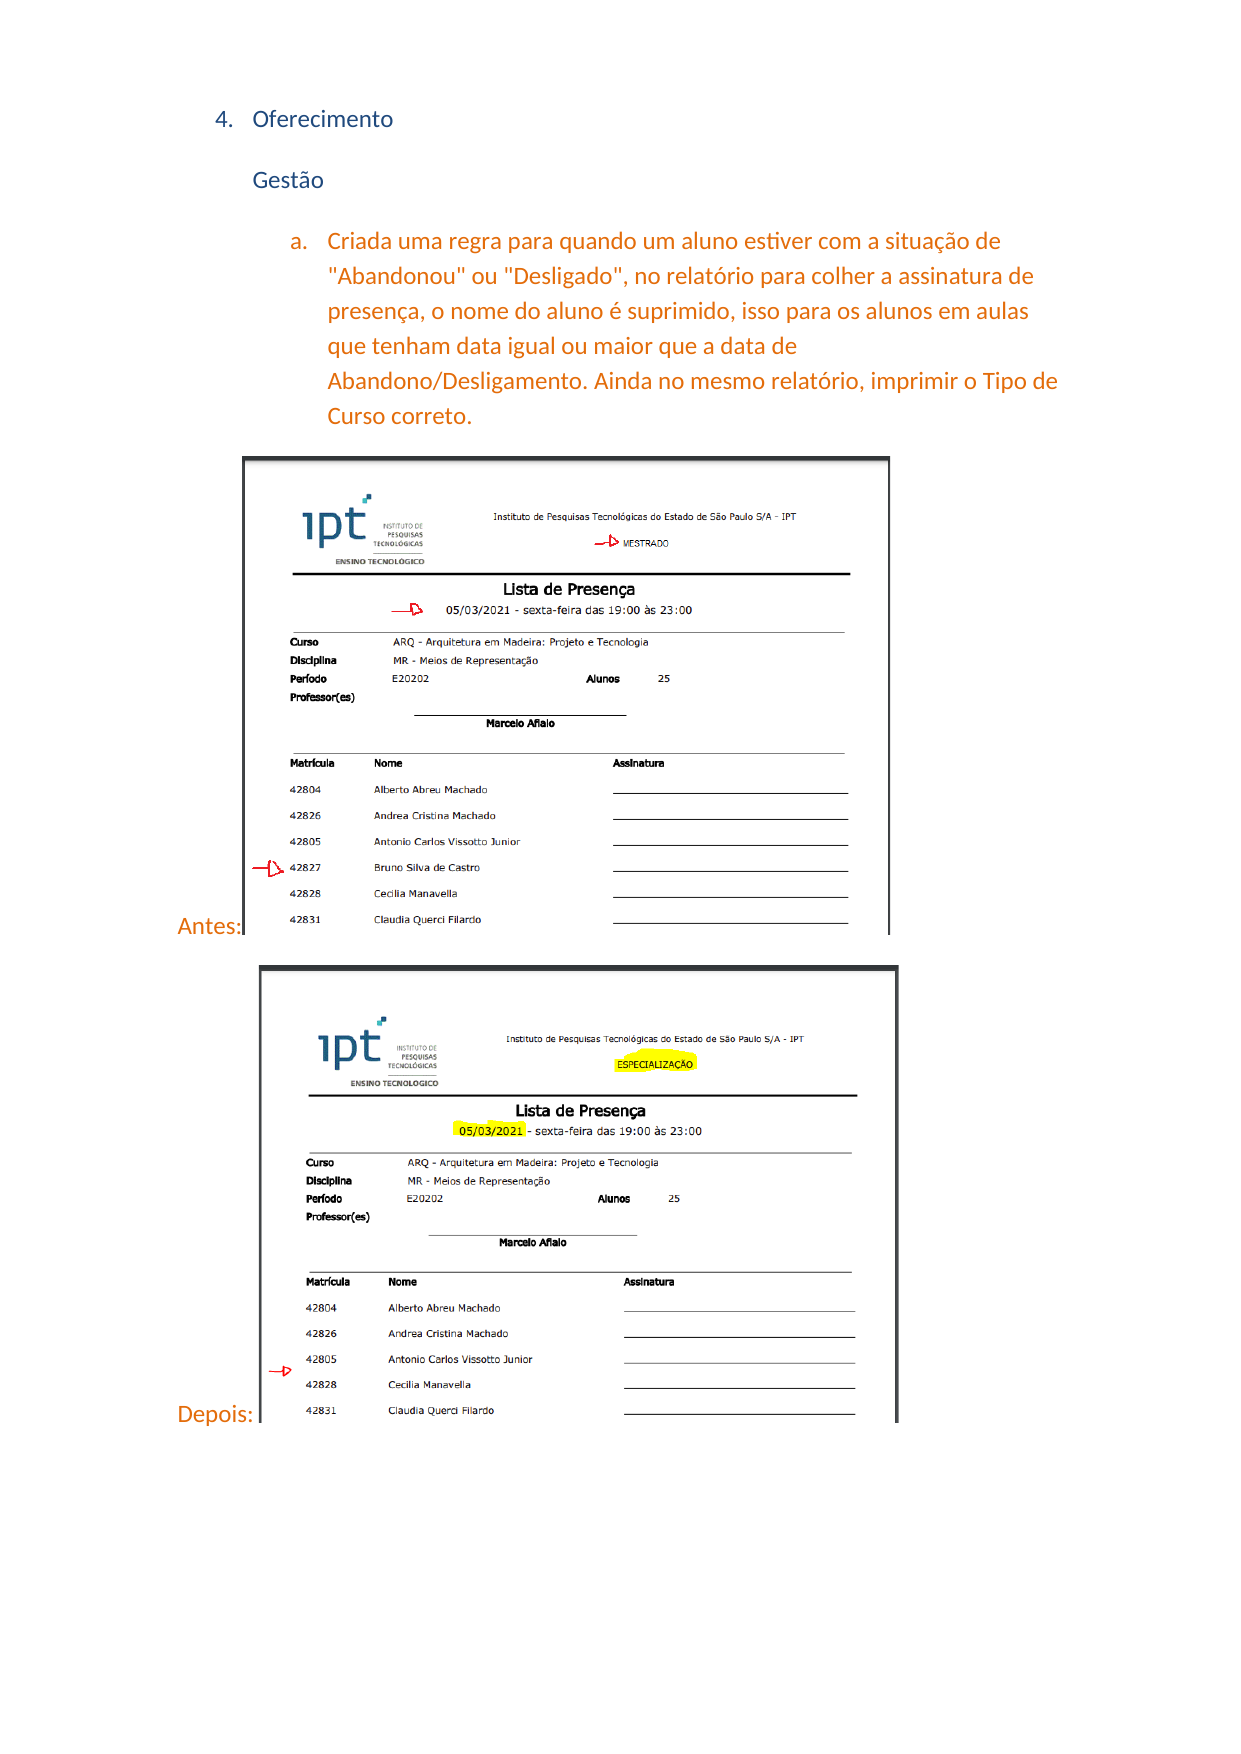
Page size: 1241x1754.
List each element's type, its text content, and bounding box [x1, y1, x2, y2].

picture [242, 456, 891, 935]
list Criada uma regra para quando um aluno estiver com a situação de "Abandonou" ou "Desligado", no relatório para colher a assinatura de presença, o nome do aluno é suprimido, isso para os alunos em aulas que tenham data igual ou maior que a data de Abandono/Desligamento. Ainda no mesmo relatório, imprimir o Tipo de Curso correto. [290, 226, 1063, 431]
text Gestão [252, 164, 1063, 195]
picture [258, 965, 899, 1423]
list Oferecimento [215, 103, 1063, 134]
